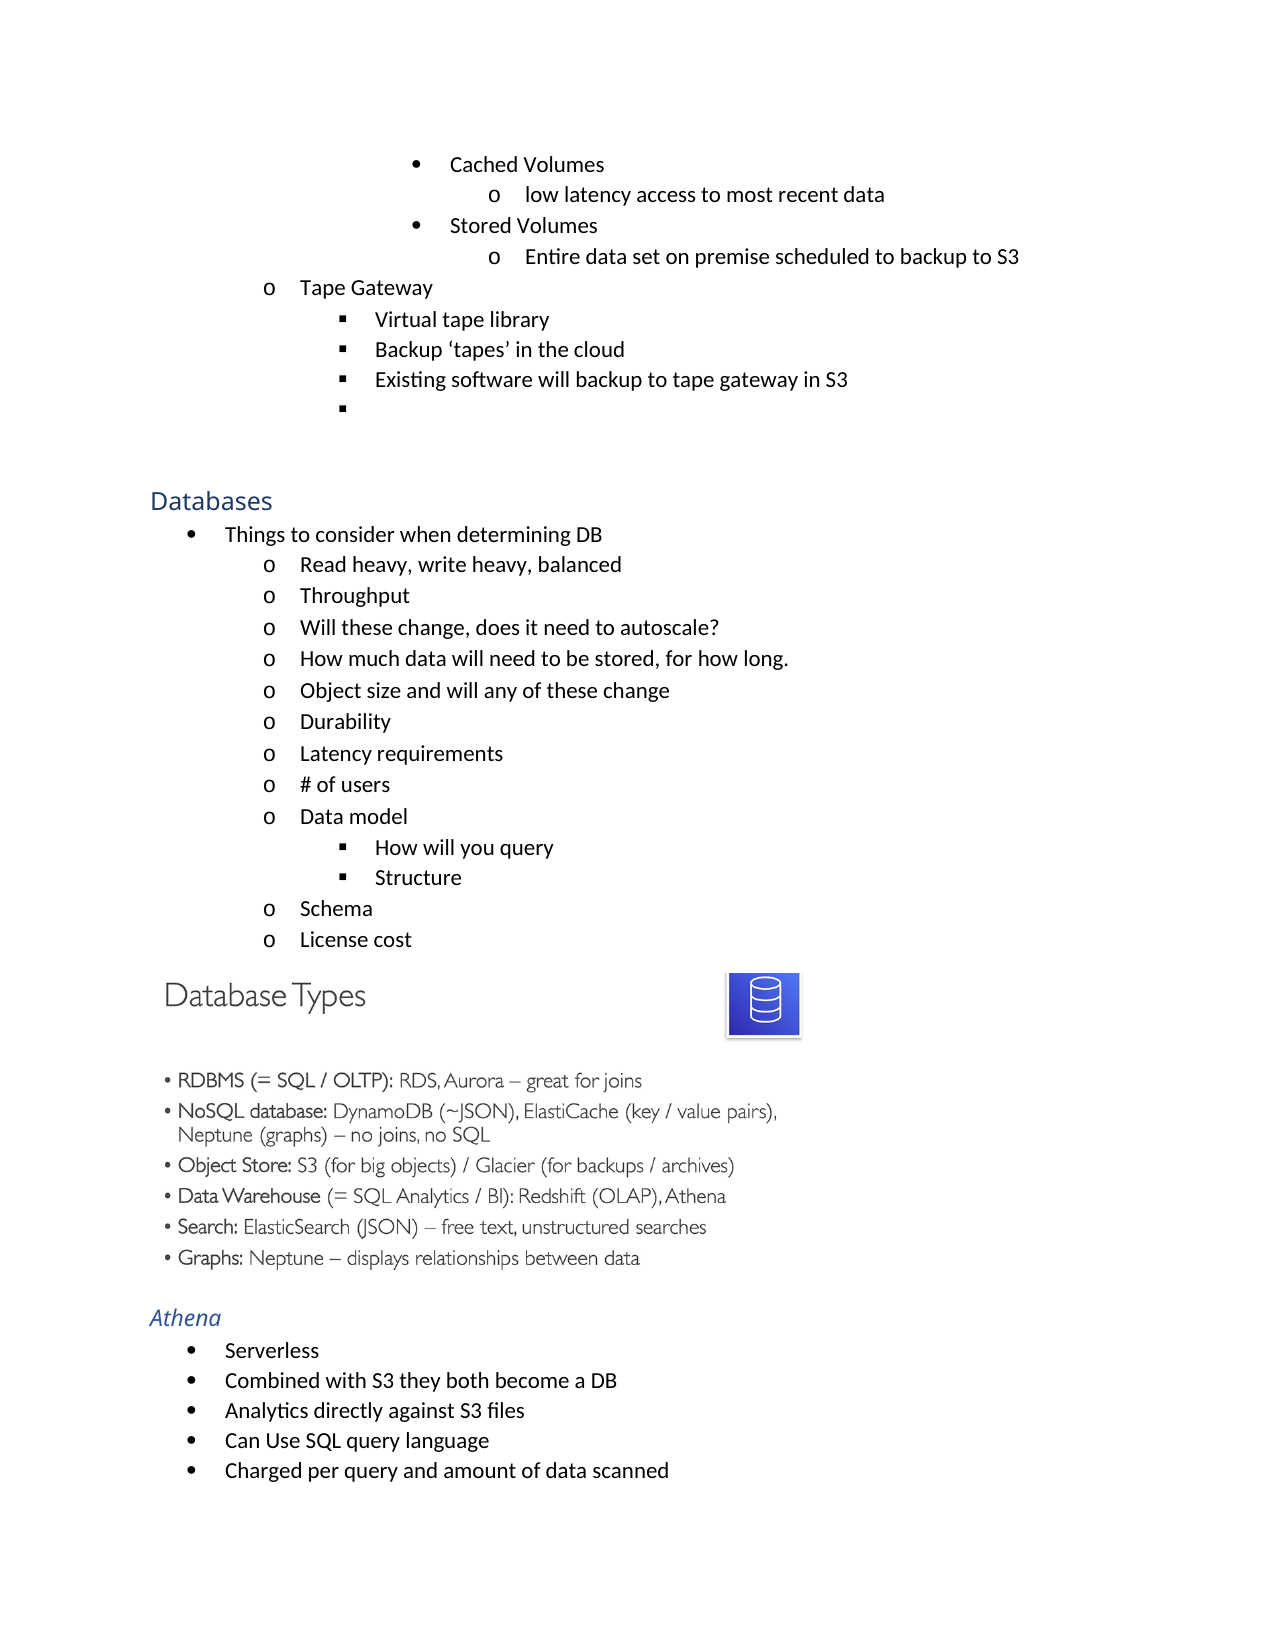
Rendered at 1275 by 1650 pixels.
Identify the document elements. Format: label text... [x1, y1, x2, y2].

list Combined with S3 they both become a DB [187, 1366, 1125, 1394]
list Stored Volumes [412, 212, 1125, 240]
list Things to consider when determining DB [187, 520, 1125, 548]
list Can Use SQL query language [187, 1426, 1125, 1454]
list Schema [262, 894, 1125, 923]
subtitle Athena [150, 1302, 1125, 1333]
list Charged per query and amount of data scanned [187, 1457, 1125, 1484]
list Cached Volumes [412, 150, 1125, 178]
list # of users [262, 770, 1125, 799]
list Entire data set on premise scheduled to backup to S3 [487, 242, 1125, 271]
list How much data will need to be stored, for how long. [262, 644, 1125, 674]
list Throughput [262, 582, 1125, 611]
list Analytics directly against S3 files [187, 1396, 1125, 1424]
list Virtual tape library [337, 305, 1125, 333]
list Serverless [187, 1336, 1125, 1364]
list How will you query [337, 833, 1125, 861]
list Object size and will any of these change [262, 676, 1125, 705]
list Will these change, does it need to autoscale? [262, 613, 1125, 642]
list low latency access to most recent data [487, 180, 1125, 209]
list Structure [337, 863, 1125, 892]
subtitle Databases [150, 483, 1125, 517]
list Tape Gateway [262, 273, 1125, 302]
list Existing software will backup to tape gateway in S3 [337, 365, 1125, 393]
list Backup ‘tapes’ in the cloud [337, 335, 1125, 363]
picture [150, 973, 803, 1284]
list Read heavy, write heavy, balanced [262, 550, 1125, 579]
list Latency requirements [262, 739, 1125, 768]
list Durability [262, 707, 1125, 737]
list License cost [262, 925, 1125, 954]
list Data model [262, 802, 1125, 831]
